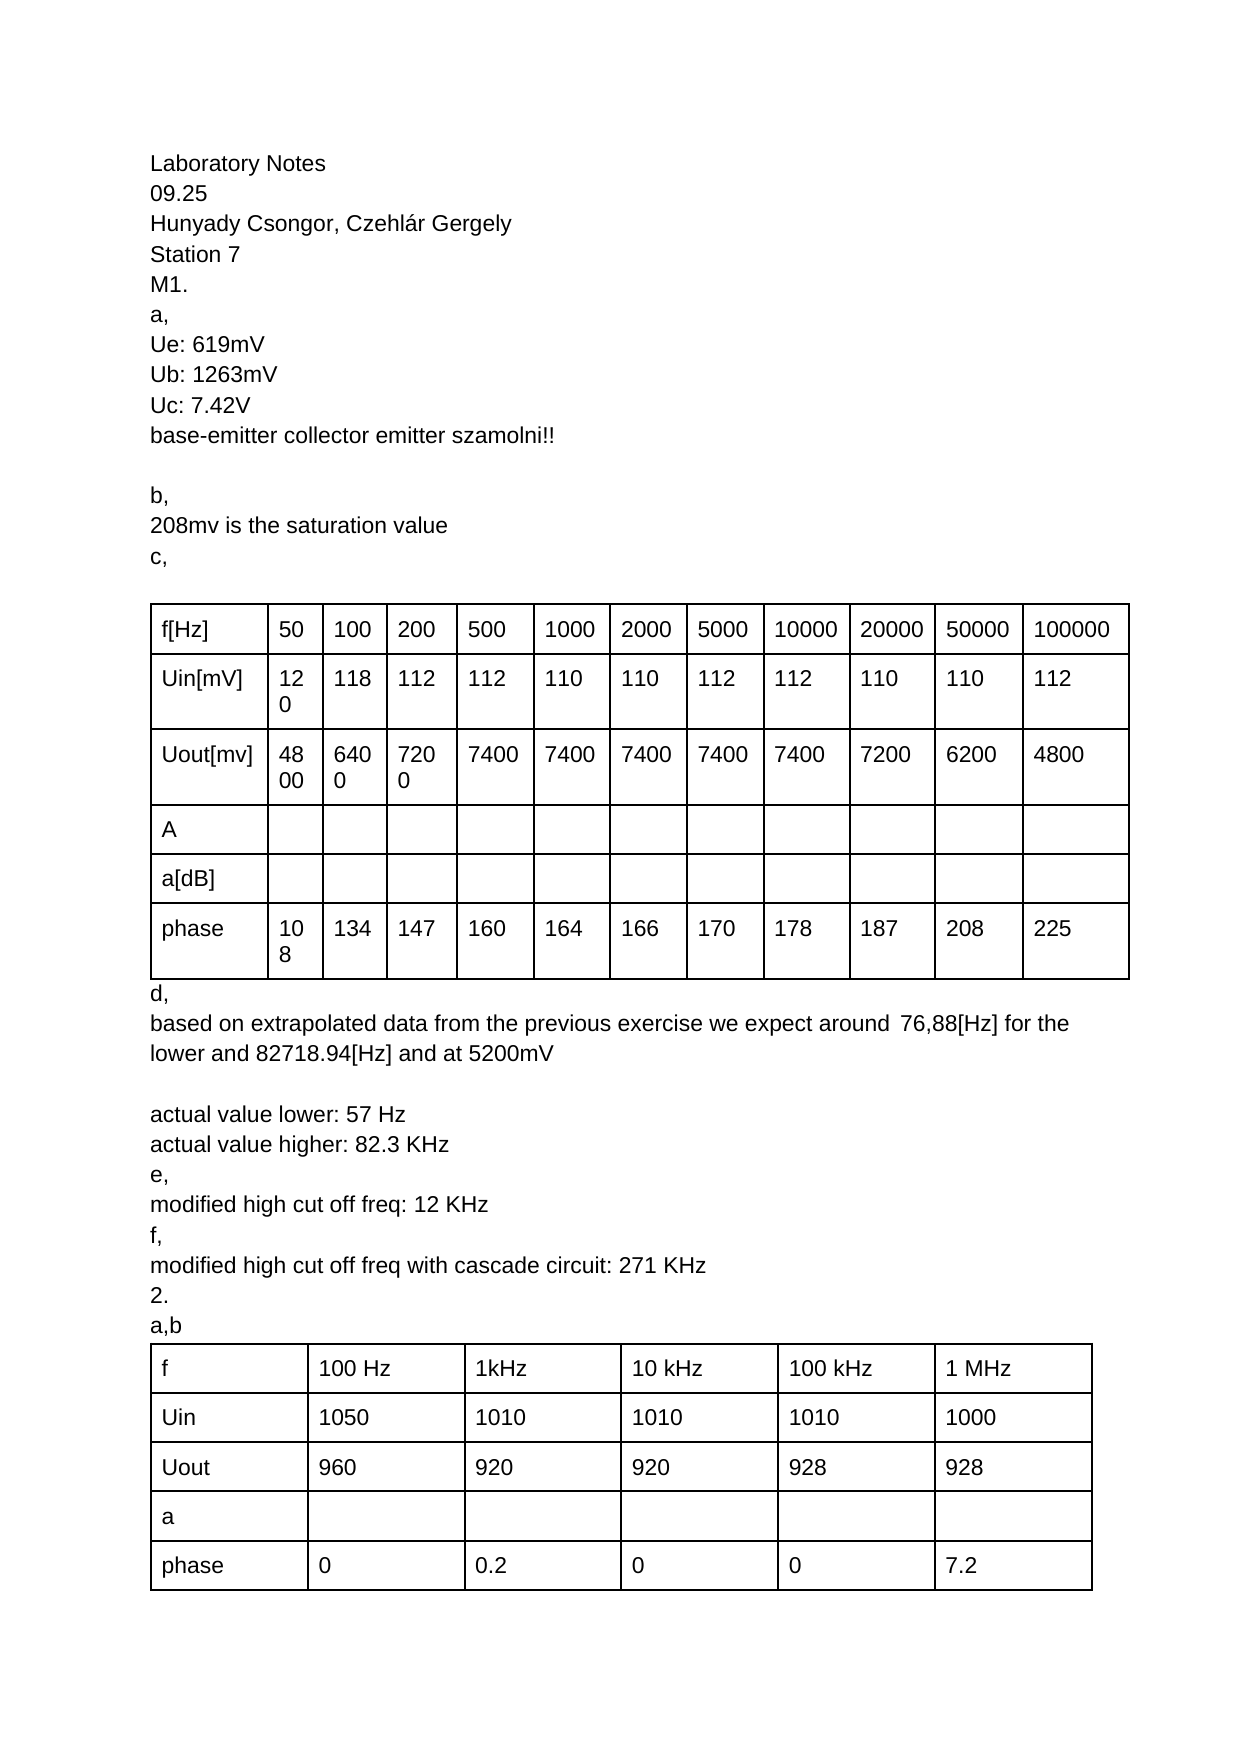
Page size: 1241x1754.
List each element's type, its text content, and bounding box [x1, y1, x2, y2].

table_cell [269, 855, 322, 902]
text modified high cut off freq: 12 KHz [150, 1191, 1090, 1218]
table_cell [1024, 855, 1128, 902]
table_cell 108 [269, 904, 322, 978]
text 09.25 [150, 180, 1090, 207]
text actual value higher: 82.3 KHz [150, 1131, 1090, 1157]
table_header f [152, 1345, 307, 1392]
table_cell [269, 806, 322, 853]
table_header 1000 [535, 605, 609, 652]
text e, [150, 1161, 1090, 1187]
text Laboratory Notes [150, 150, 1090, 176]
table_cell 110 [936, 655, 1022, 728]
text 208mv is the saturation value [150, 512, 1090, 539]
table_cell 7200 [851, 730, 934, 804]
table_cell [765, 806, 849, 853]
table_cell 1050 [309, 1394, 464, 1441]
table_cell 112 [765, 655, 849, 728]
table_cell 110 [611, 655, 686, 728]
table_cell Uout[mv] [152, 730, 267, 804]
table_cell 920 [466, 1443, 620, 1490]
table_cell [688, 806, 763, 853]
table_header 50 [269, 605, 322, 652]
text Station 7 [150, 241, 1090, 267]
text f, [150, 1222, 1090, 1248]
table_cell 1000 [936, 1394, 1091, 1441]
table_cell [936, 855, 1022, 902]
table_cell 110 [535, 655, 609, 728]
table_cell 7.2 [936, 1542, 1091, 1589]
table_cell 110 [851, 655, 934, 728]
table_cell Uout [152, 1443, 307, 1490]
table_cell [309, 1492, 464, 1539]
table_cell a [152, 1492, 307, 1539]
table_header 100 kHz [779, 1345, 934, 1392]
table_cell [611, 855, 686, 902]
table_cell 120 [269, 655, 322, 728]
table_cell 160 [458, 904, 533, 978]
table_cell 0 [779, 1542, 934, 1589]
table_header 10000 [765, 605, 849, 652]
table_header f[Hz] [152, 605, 267, 652]
table_cell 225 [1024, 904, 1128, 978]
table_header 50000 [936, 605, 1022, 652]
table_header 500 [458, 605, 533, 652]
table_cell 1010 [466, 1394, 620, 1441]
table_cell 4800 [1024, 730, 1128, 804]
table_cell [851, 806, 934, 853]
text base-emitter collector emitter szamolni!! [150, 422, 1090, 448]
table_cell [1024, 806, 1128, 853]
text a,b [150, 1312, 1090, 1338]
text based on extrapolated data from the previous exercise we expect around 76,88[Hz] for the lower and 82718.94[Hz] and at 5200mV [150, 1010, 1090, 1067]
table_cell 118 [324, 655, 386, 728]
table_cell 147 [388, 904, 456, 978]
table_cell 134 [324, 904, 386, 978]
table_cell 164 [535, 904, 609, 978]
table_cell 7400 [765, 730, 849, 804]
table_cell a[dB] [152, 855, 267, 902]
table_cell 6200 [936, 730, 1022, 804]
table_cell 112 [388, 655, 456, 728]
table_cell [458, 806, 533, 853]
table_header 1kHz [466, 1345, 620, 1392]
text Hunyady Csongor, Czehlár Gergely [150, 210, 1090, 237]
table_cell [936, 806, 1022, 853]
table_cell [936, 1492, 1091, 1539]
table_header 100 Hz [309, 1345, 464, 1392]
table_cell 6400 [324, 730, 386, 804]
table_cell 928 [779, 1443, 934, 1490]
table_cell 920 [622, 1443, 777, 1490]
table_cell 4800 [269, 730, 322, 804]
text 2. [150, 1282, 1090, 1308]
table_cell [851, 855, 934, 902]
table_header 100 [324, 605, 386, 652]
table_cell 0.2 [466, 1542, 620, 1589]
table_header 200 [388, 605, 456, 652]
table_cell 7200 [388, 730, 456, 804]
table_header 10 kHz [622, 1345, 777, 1392]
table_cell 187 [851, 904, 934, 978]
table_cell 7400 [535, 730, 609, 804]
text actual value lower: 57 Hz [150, 1101, 1090, 1127]
table_cell [388, 855, 456, 902]
table_cell [765, 855, 849, 902]
table_cell [535, 855, 609, 902]
text modified high cut off freq with cascade circuit: 271 KHz [150, 1252, 1090, 1278]
table_cell [622, 1492, 777, 1539]
text Uc: 7.42V [150, 392, 1090, 418]
table_cell Uin [152, 1394, 307, 1441]
table_cell [388, 806, 456, 853]
table_cell phase [152, 904, 267, 978]
table_cell Uin[mV] [152, 655, 267, 728]
table_cell 112 [458, 655, 533, 728]
table_header 1 MHz [936, 1345, 1091, 1392]
table_cell 112 [688, 655, 763, 728]
table_header 100000 [1024, 605, 1128, 652]
table_cell [779, 1492, 934, 1539]
table_cell 112 [1024, 655, 1128, 728]
table_cell [466, 1492, 620, 1539]
table_cell 0 [309, 1542, 464, 1589]
table_cell 960 [309, 1443, 464, 1490]
table_cell A [152, 806, 267, 853]
table_cell 208 [936, 904, 1022, 978]
text c, [150, 543, 1090, 569]
table_cell 7400 [611, 730, 686, 804]
table_cell phase [152, 1542, 307, 1589]
text d, [150, 980, 1090, 1006]
table_cell 166 [611, 904, 686, 978]
table_header 20000 [851, 605, 934, 652]
text a, [150, 301, 1090, 327]
table_cell 7400 [458, 730, 533, 804]
table_cell 178 [765, 904, 849, 978]
text b, [150, 482, 1090, 509]
table_cell [688, 855, 763, 902]
table_cell 170 [688, 904, 763, 978]
table_cell 7400 [688, 730, 763, 804]
table_cell 0 [622, 1542, 777, 1589]
text M1. [150, 271, 1090, 297]
table_cell [458, 855, 533, 902]
table_cell 1010 [779, 1394, 934, 1441]
text Ub: 1263mV [150, 361, 1090, 388]
table_cell [535, 806, 609, 853]
table_header 5000 [688, 605, 763, 652]
table_cell [324, 855, 386, 902]
table_cell 928 [936, 1443, 1091, 1490]
table_header 2000 [611, 605, 686, 652]
table_cell [324, 806, 386, 853]
text Ue: 619mV [150, 331, 1090, 358]
table_cell [611, 806, 686, 853]
table_cell 1010 [622, 1394, 777, 1441]
